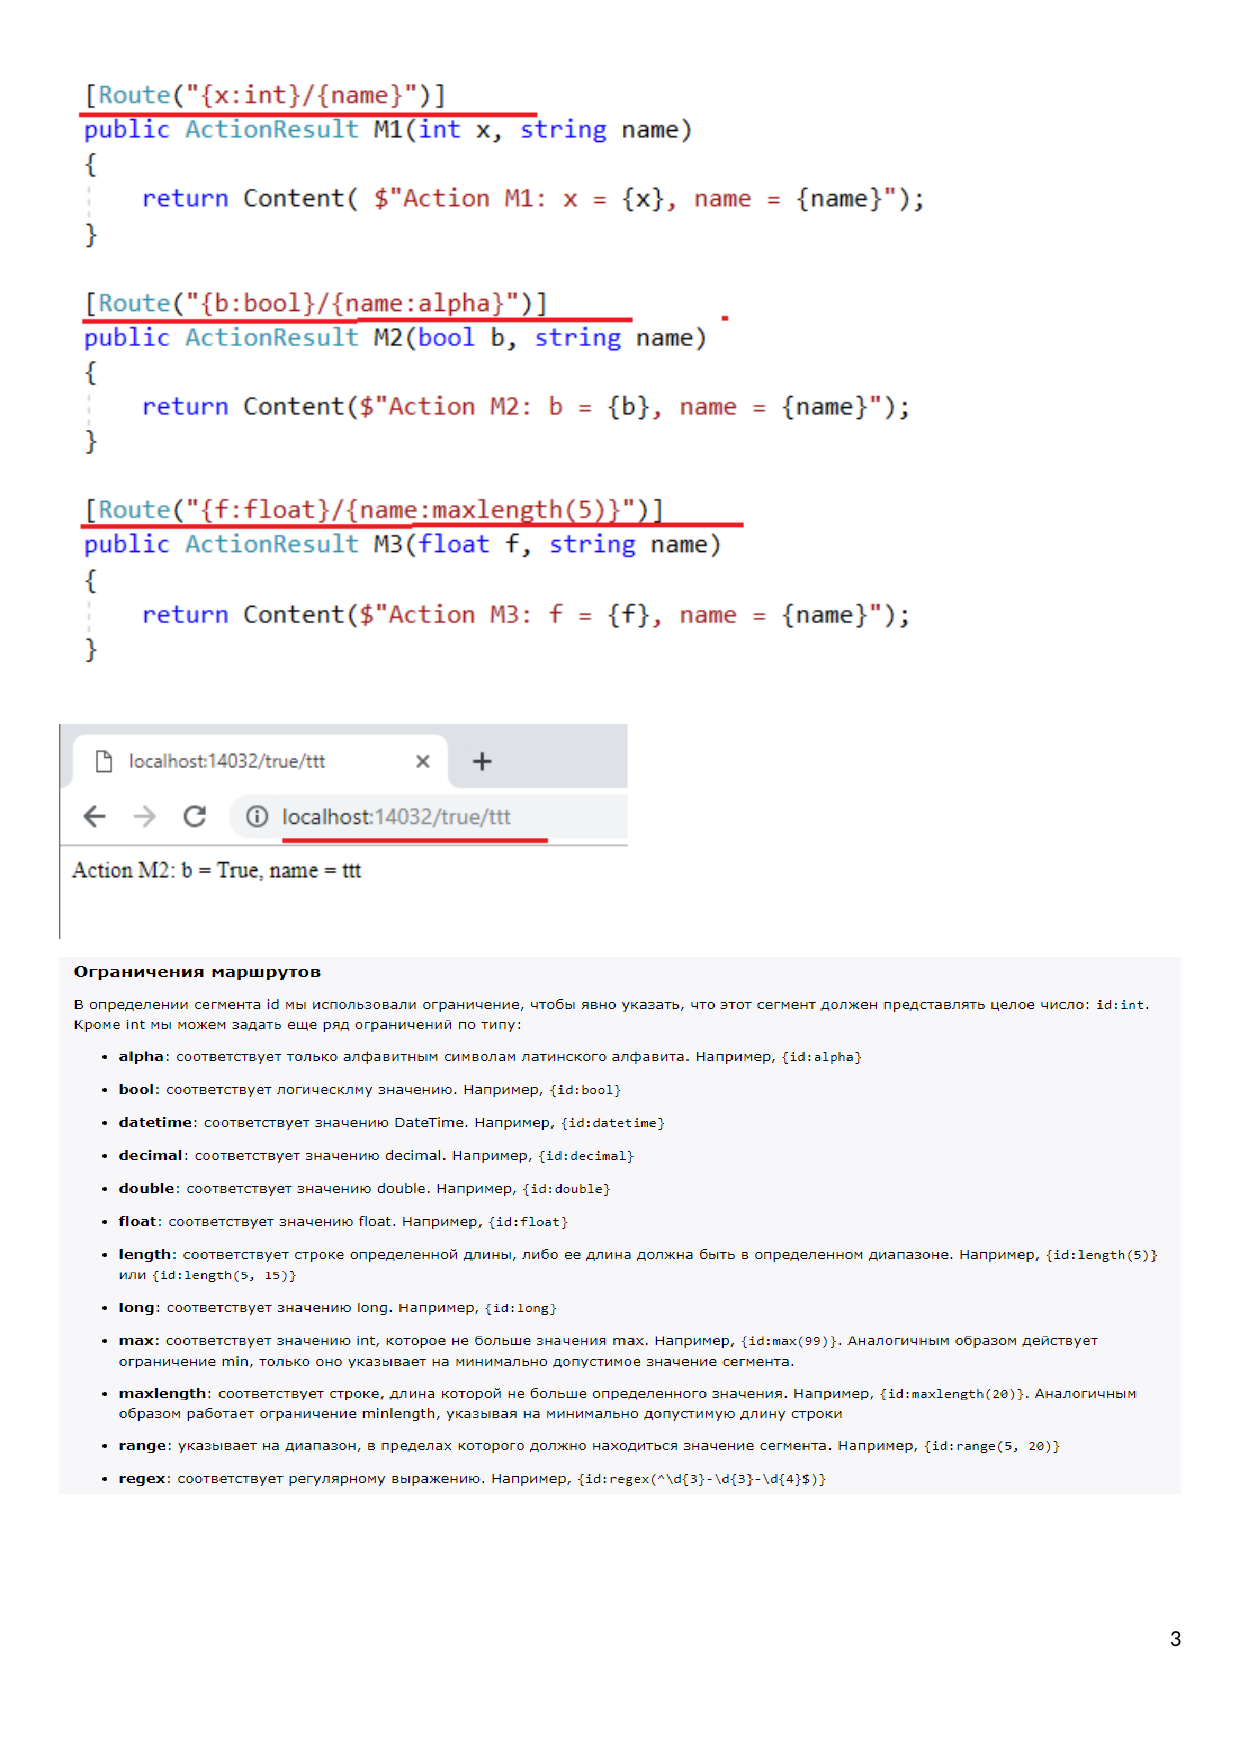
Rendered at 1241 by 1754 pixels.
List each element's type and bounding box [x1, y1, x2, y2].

picture [59, 724, 628, 939]
picture [59, 957, 1181, 1494]
picture [59, 59, 988, 706]
